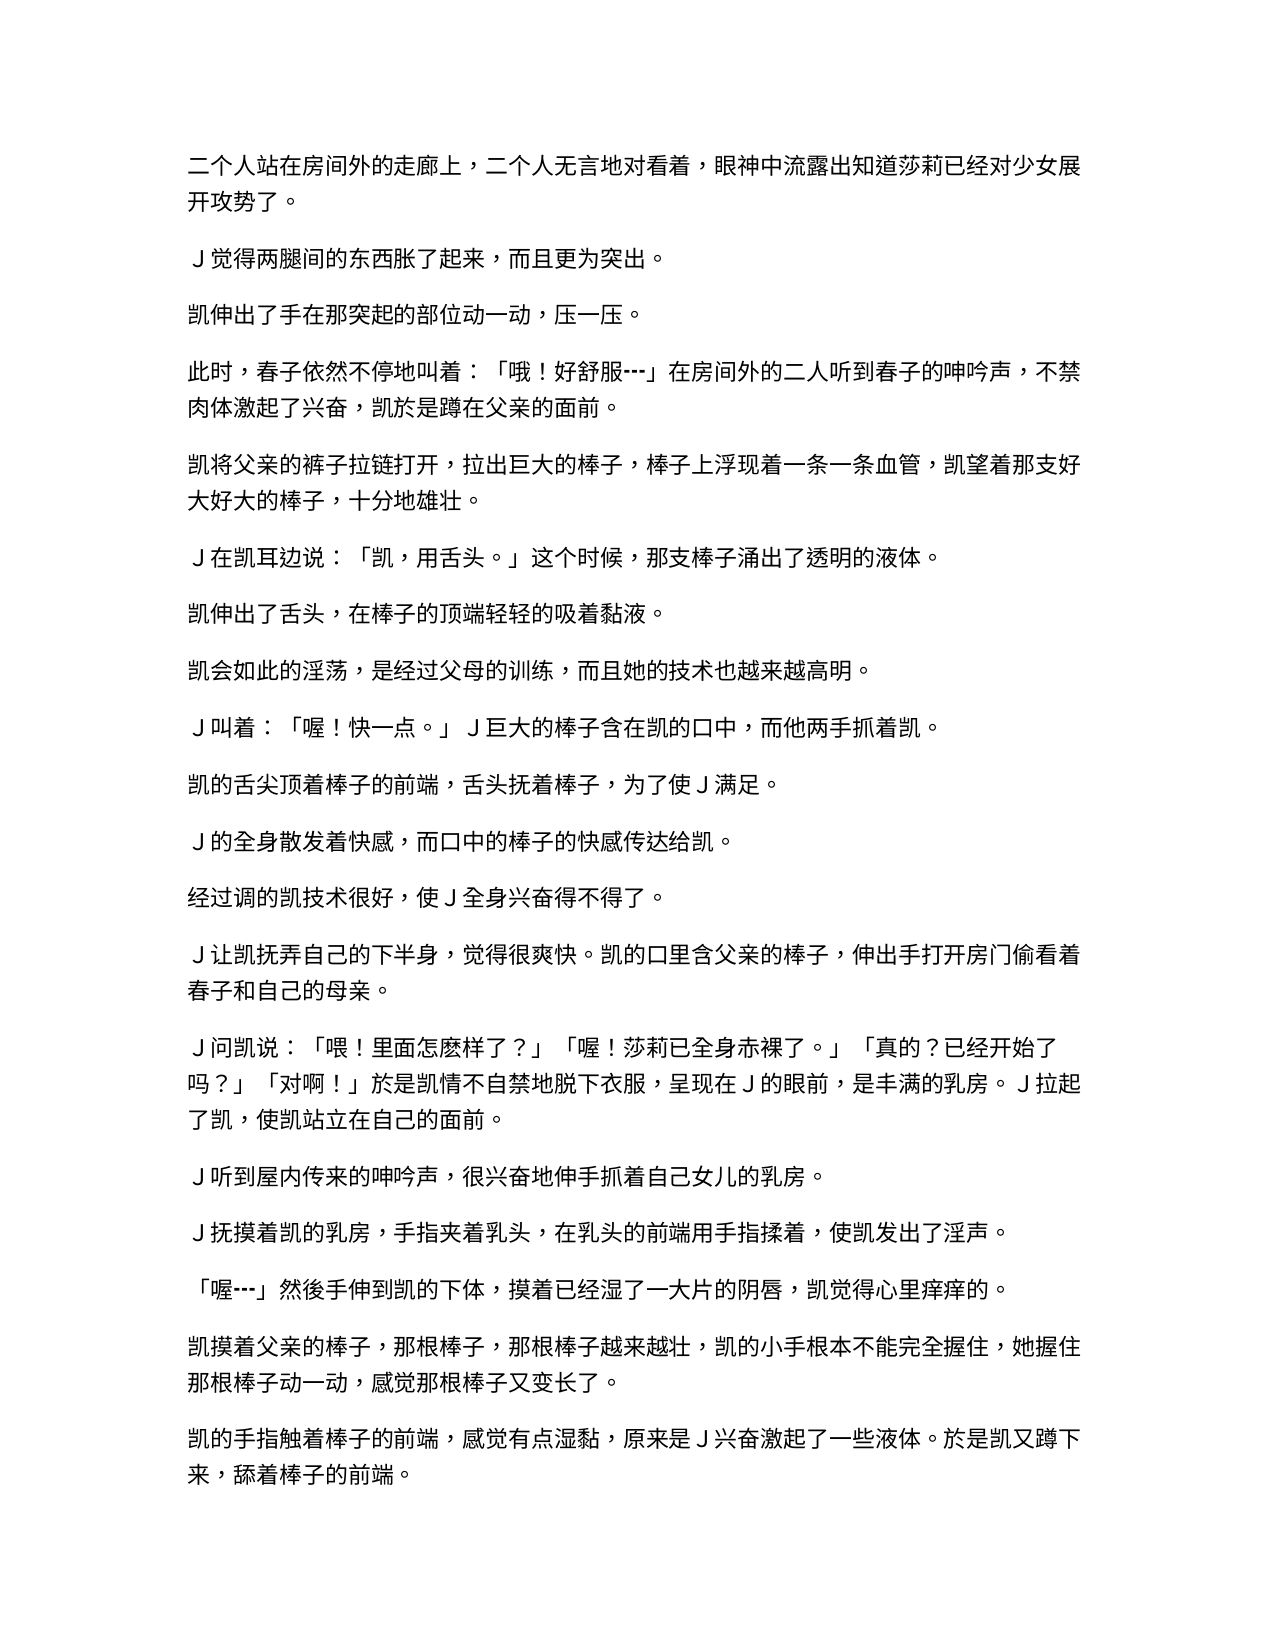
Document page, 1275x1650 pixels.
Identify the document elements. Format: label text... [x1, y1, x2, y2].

text 凯伸出了手在那突起的部位动一动，压一压。 [187, 299, 1087, 331]
text 经过调的凯技术很好，使Ｊ全身兴奋得不得了。 [187, 882, 1087, 913]
text 二个人站在房间外的走廊上，二个人无言地对看着，眼神中流露出知道莎莉已经对少女展开攻势了。 [187, 150, 1087, 217]
text Ｊ叫着∶「喔！快一点。」Ｊ巨大的棒子含在凯的口中，而他两手抓着凯。 [187, 712, 1087, 743]
text 凯会如此的淫荡，是经过父母的训练，而且她的技术也越来越高明。 [187, 655, 1087, 686]
text 「喔┅」然後手伸到凯的下体，摸着已经湿了一大片的阴唇，凯觉得心里痒痒的。 [187, 1274, 1087, 1305]
text 凯的手指触着棒子的前端，感觉有点湿黏，原来是Ｊ兴奋激起了一些液体。於是凯又蹲下来，舔着棒子的前端。 [187, 1423, 1087, 1491]
text 此时，春子依然不停地叫着∶「哦！好舒服┅」在房间外的二人听到春子的呻吟声，不禁肉体激起了兴奋，凯於是蹲在父亲的面前。 [187, 356, 1087, 423]
text 凯的舌尖顶着棒子的前端，舌头抚着棒子，为了使Ｊ满足。 [187, 769, 1087, 800]
text 凯摸着父亲的棒子，那根棒子，那根棒子越来越壮，凯的小手根本不能完全握住，她握住那根棒子动一动，感觉那根棒子又变长了。 [187, 1331, 1087, 1398]
text Ｊ听到屋内传来的呻吟声，很兴奋地伸手抓着自己女儿的乳房。 [187, 1160, 1087, 1192]
text Ｊ的全身散发着快感，而口中的棒子的快感传达给凯。 [187, 826, 1087, 857]
text Ｊ问凯说∶「喂！里面怎麽样了？」「喔！莎莉已全身赤裸了。」「真的？已经开始了吗？」「对啊！」於是凯情不自禁地脱下衣服，呈现在Ｊ的眼前，是丰满的乳房。Ｊ拉起了凯，使凯站立在自己的面前。 [187, 1032, 1087, 1135]
text 凯将父亲的裤子拉链打开，拉出巨大的棒子，棒子上浮现着一条一条血管，凯望着那支好大好大的棒子，十分地雄壮。 [187, 449, 1087, 516]
text Ｊ让凯抚弄自己的下半身，觉得很爽快。凯的口里含父亲的棒子，伸出手打开房门偷看着春子和自己的母亲。 [187, 939, 1087, 1006]
text Ｊ抚摸着凯的乳房，手指夹着乳头，在乳头的前端用手指揉着，使凯发出了淫声。 [187, 1217, 1087, 1248]
text 凯伸出了舌头，在棒子的顶端轻轻的吸着黏液。 [187, 598, 1087, 630]
text Ｊ觉得两腿间的东西胀了起来，而且更为突出。 [187, 243, 1087, 274]
text Ｊ在凯耳边说∶「凯，用舌头。」这个时候，那支棒子涌出了透明的液体。 [187, 542, 1087, 573]
